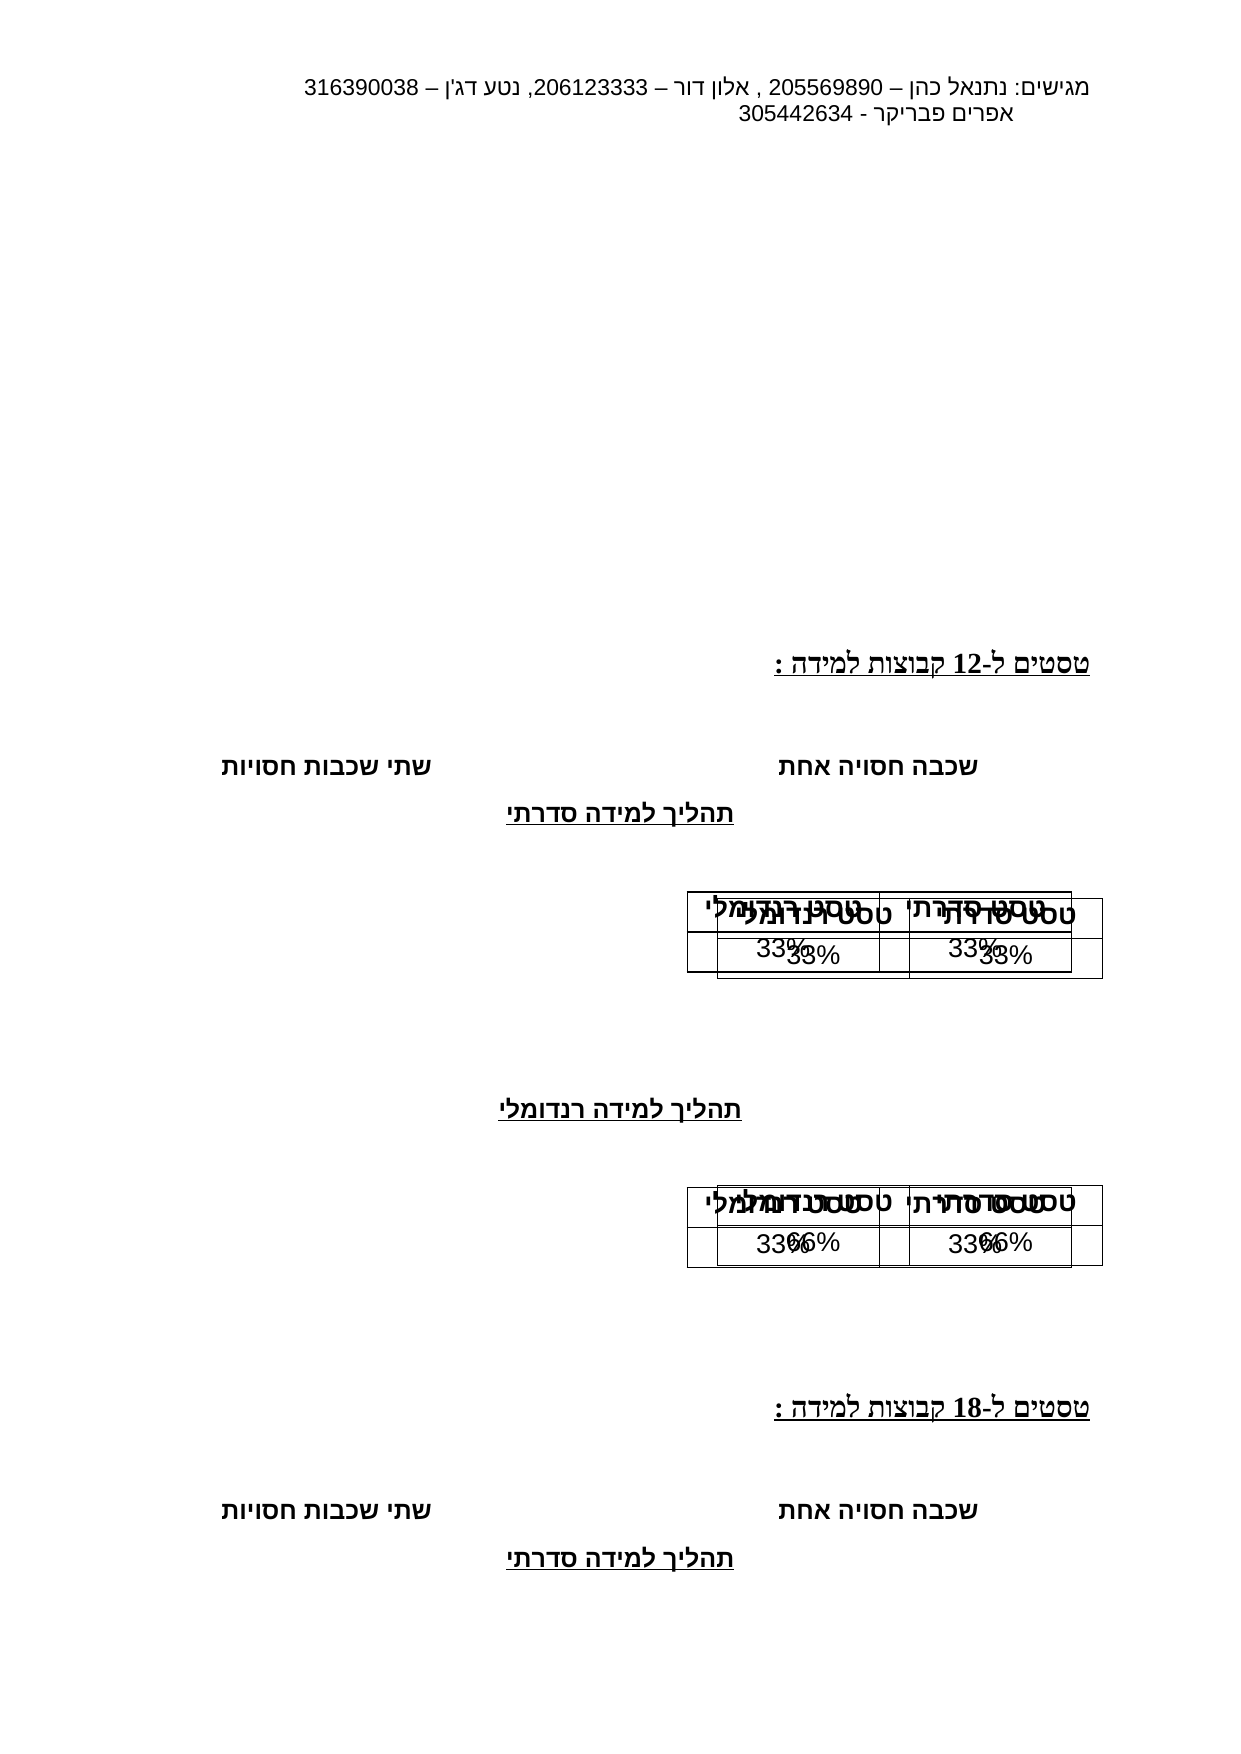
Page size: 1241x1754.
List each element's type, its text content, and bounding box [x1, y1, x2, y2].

table_header טסט רנדומלי [688, 1188, 717, 1227]
table_cell 33% [910, 939, 1102, 978]
text תהליך למידה סדרתי [150, 799, 1090, 828]
table_header טסט רנדומלי [688, 893, 879, 931]
table_cell 66% [910, 1226, 1102, 1265]
text שכבה חסויה אחת שתי שכבות חסויות [150, 751, 1090, 780]
text תהליך למידה סדרתי [150, 1544, 1090, 1572]
table_header טסט סדרתי [1072, 899, 1102, 938]
table_header טסט רנדומלי [718, 1186, 909, 1225]
text תהליך למידה רנדומלי [150, 1095, 1090, 1123]
table_cell 33% [688, 933, 879, 971]
table_cell 33% [880, 933, 1071, 971]
table_cell 66% [718, 1226, 909, 1265]
text טסטים ל-12 קבוצות למידה : [150, 646, 1090, 679]
table_header טסט סדרתי [910, 1186, 1102, 1225]
text טסטים ל-18 קבוצות למידה : [150, 1390, 1090, 1424]
table_header טסט סדרתי [880, 893, 1071, 931]
table_cell 33% [688, 1228, 879, 1267]
text שכבה חסויה אחת שתי שכבות חסויות [150, 1496, 1090, 1525]
